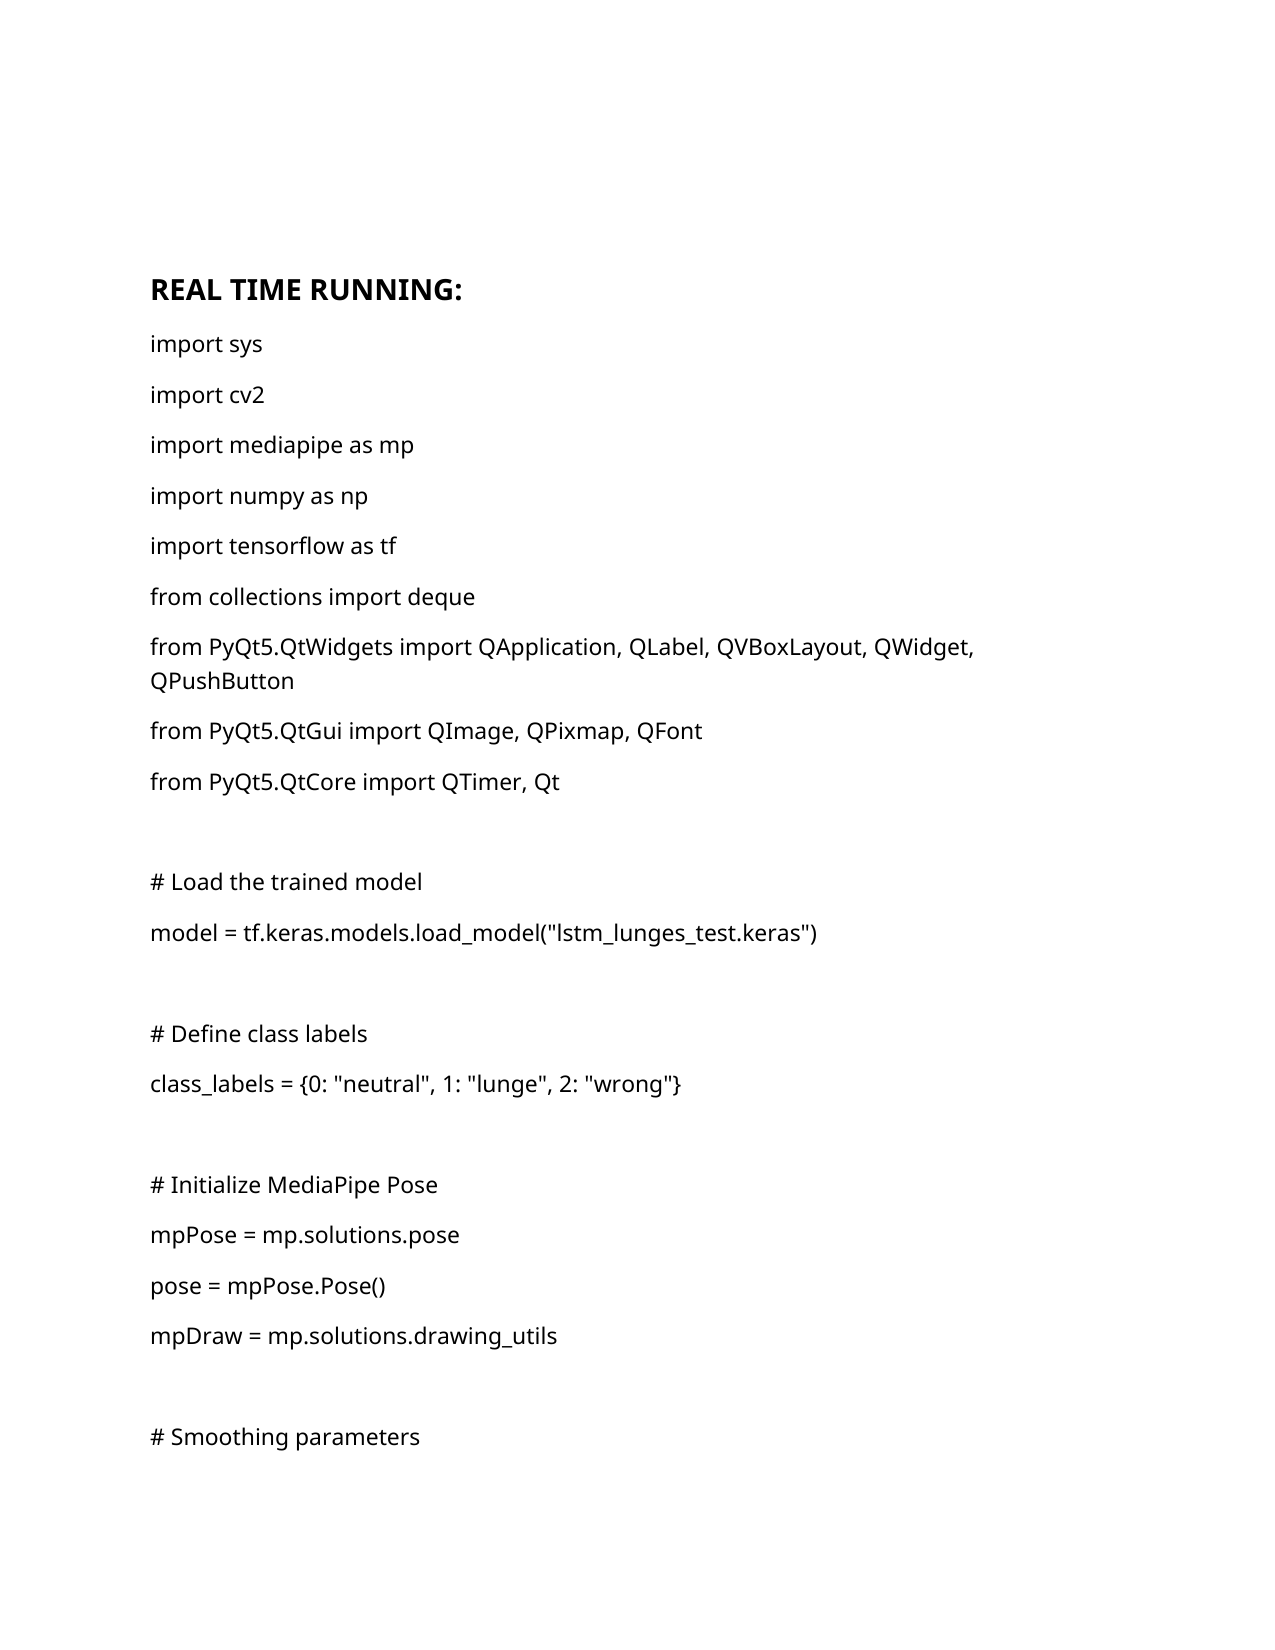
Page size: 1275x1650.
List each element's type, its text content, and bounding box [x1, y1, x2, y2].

text # Initialize MediaPipe Pose [150, 1169, 1125, 1200]
text mpPose = mp.solutions.pose [150, 1219, 1125, 1251]
text REAL TIME RUNNING: [150, 269, 1125, 309]
text import sys [150, 328, 1125, 360]
text import cv2 [150, 379, 1125, 410]
text pose = mpPose.Pose() [150, 1270, 1125, 1301]
text model = tf.keras.models.load_model("lstm_lunges_test.keras") [150, 917, 1125, 948]
text from PyQt5.QtCore import QTimer, Qt [150, 766, 1125, 797]
text # Define class labels [150, 1018, 1125, 1049]
text from collections import deque [150, 581, 1125, 612]
text # Load the trained model [150, 866, 1125, 898]
text class_labels = {0: "neutral", 1: "lunge", 2: "wrong"} [150, 1068, 1125, 1099]
text import numpy as np [150, 480, 1125, 511]
text from PyQt5.QtGui import QImage, QPixmap, QFont [150, 715, 1125, 746]
text # Smoothing parameters [150, 1421, 1125, 1452]
text mpDraw = mp.solutions.drawing_utils [150, 1320, 1125, 1351]
text from PyQt5.QtWidgets import QApplication, QLabel, QVBoxLayout, QWidget, QPushButton [150, 631, 1125, 696]
text import tensorflow as tf [150, 530, 1125, 561]
text import mediapipe as mp [150, 429, 1125, 461]
